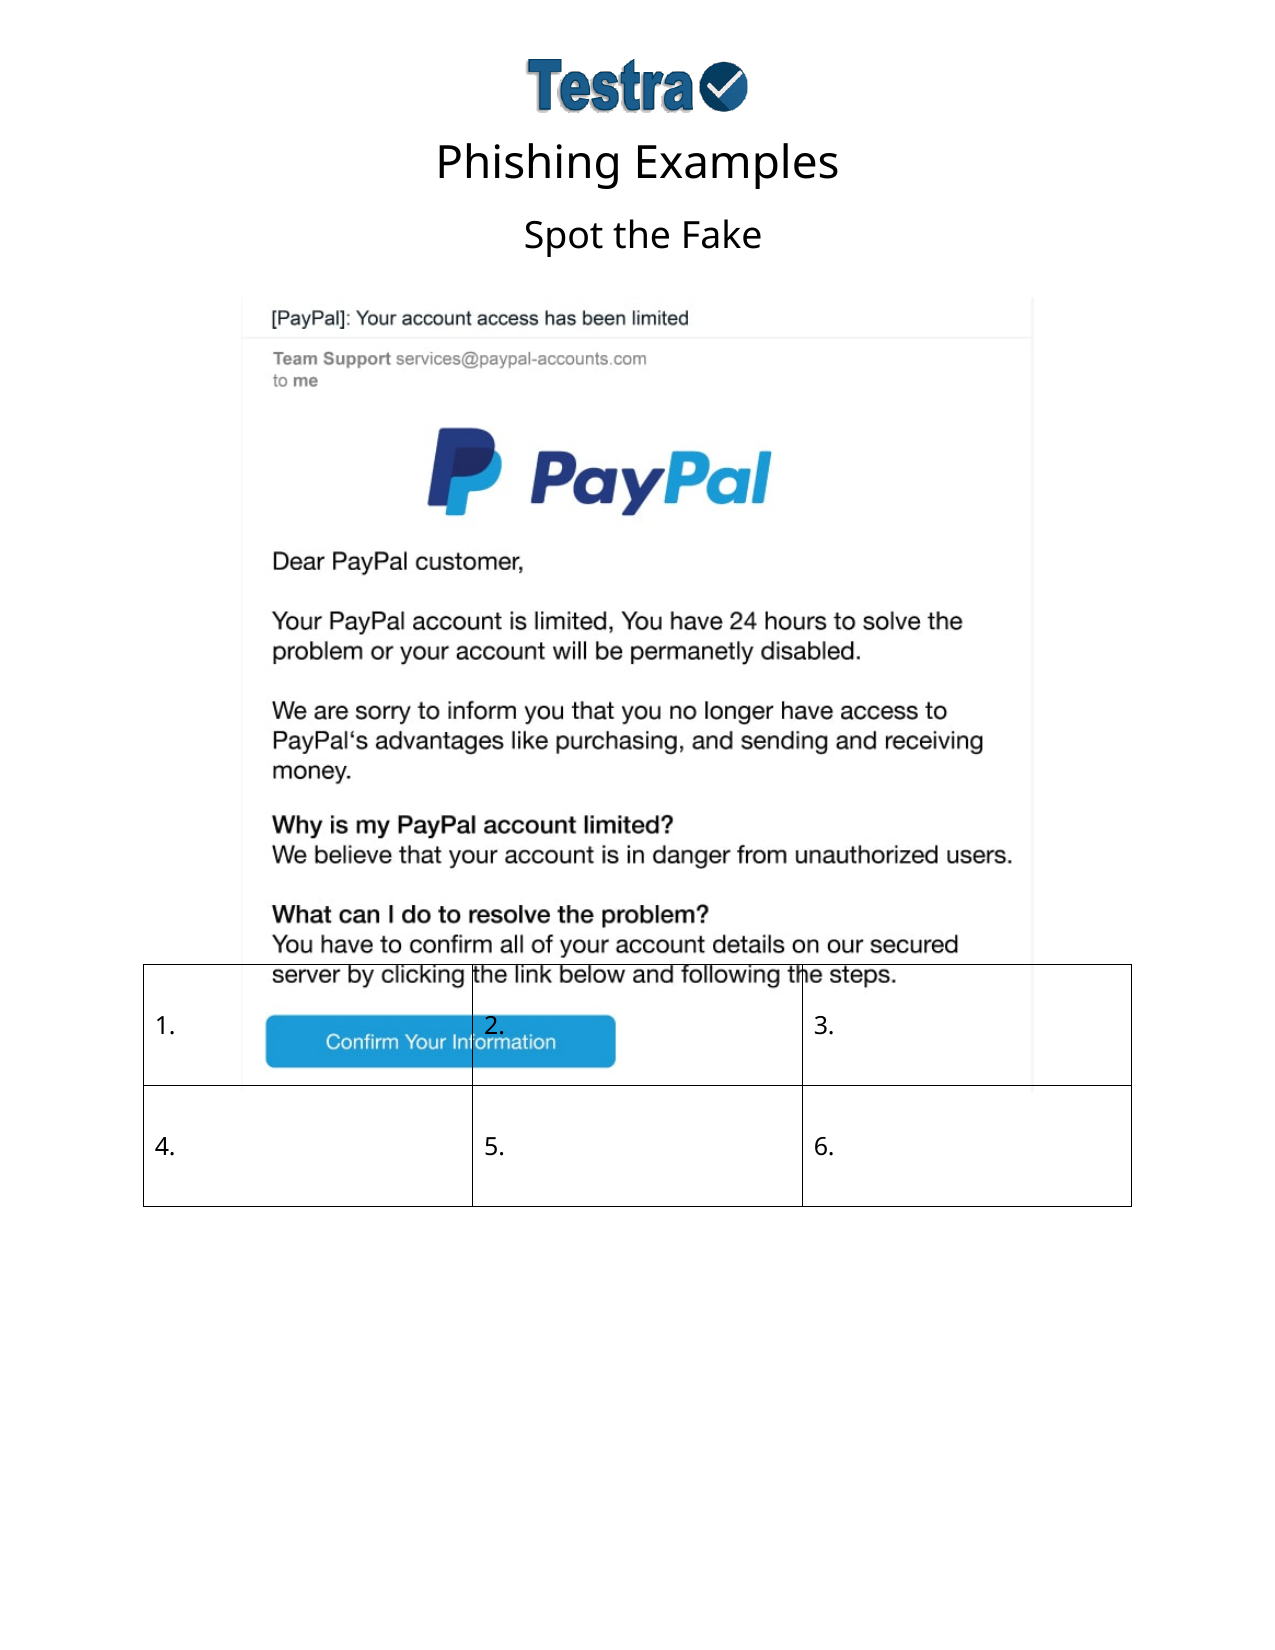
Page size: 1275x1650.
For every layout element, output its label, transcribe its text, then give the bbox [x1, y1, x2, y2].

table_cell 5. [473, 1086, 802, 1206]
table_header 2. [473, 965, 802, 1085]
picture [241, 297, 1034, 964]
picture [525, 59, 748, 113]
table_header 1. [144, 965, 472, 1085]
table_cell 4. [144, 1086, 472, 1206]
table_cell 6. [803, 1086, 1131, 1206]
table_header 3. [803, 965, 1131, 1085]
